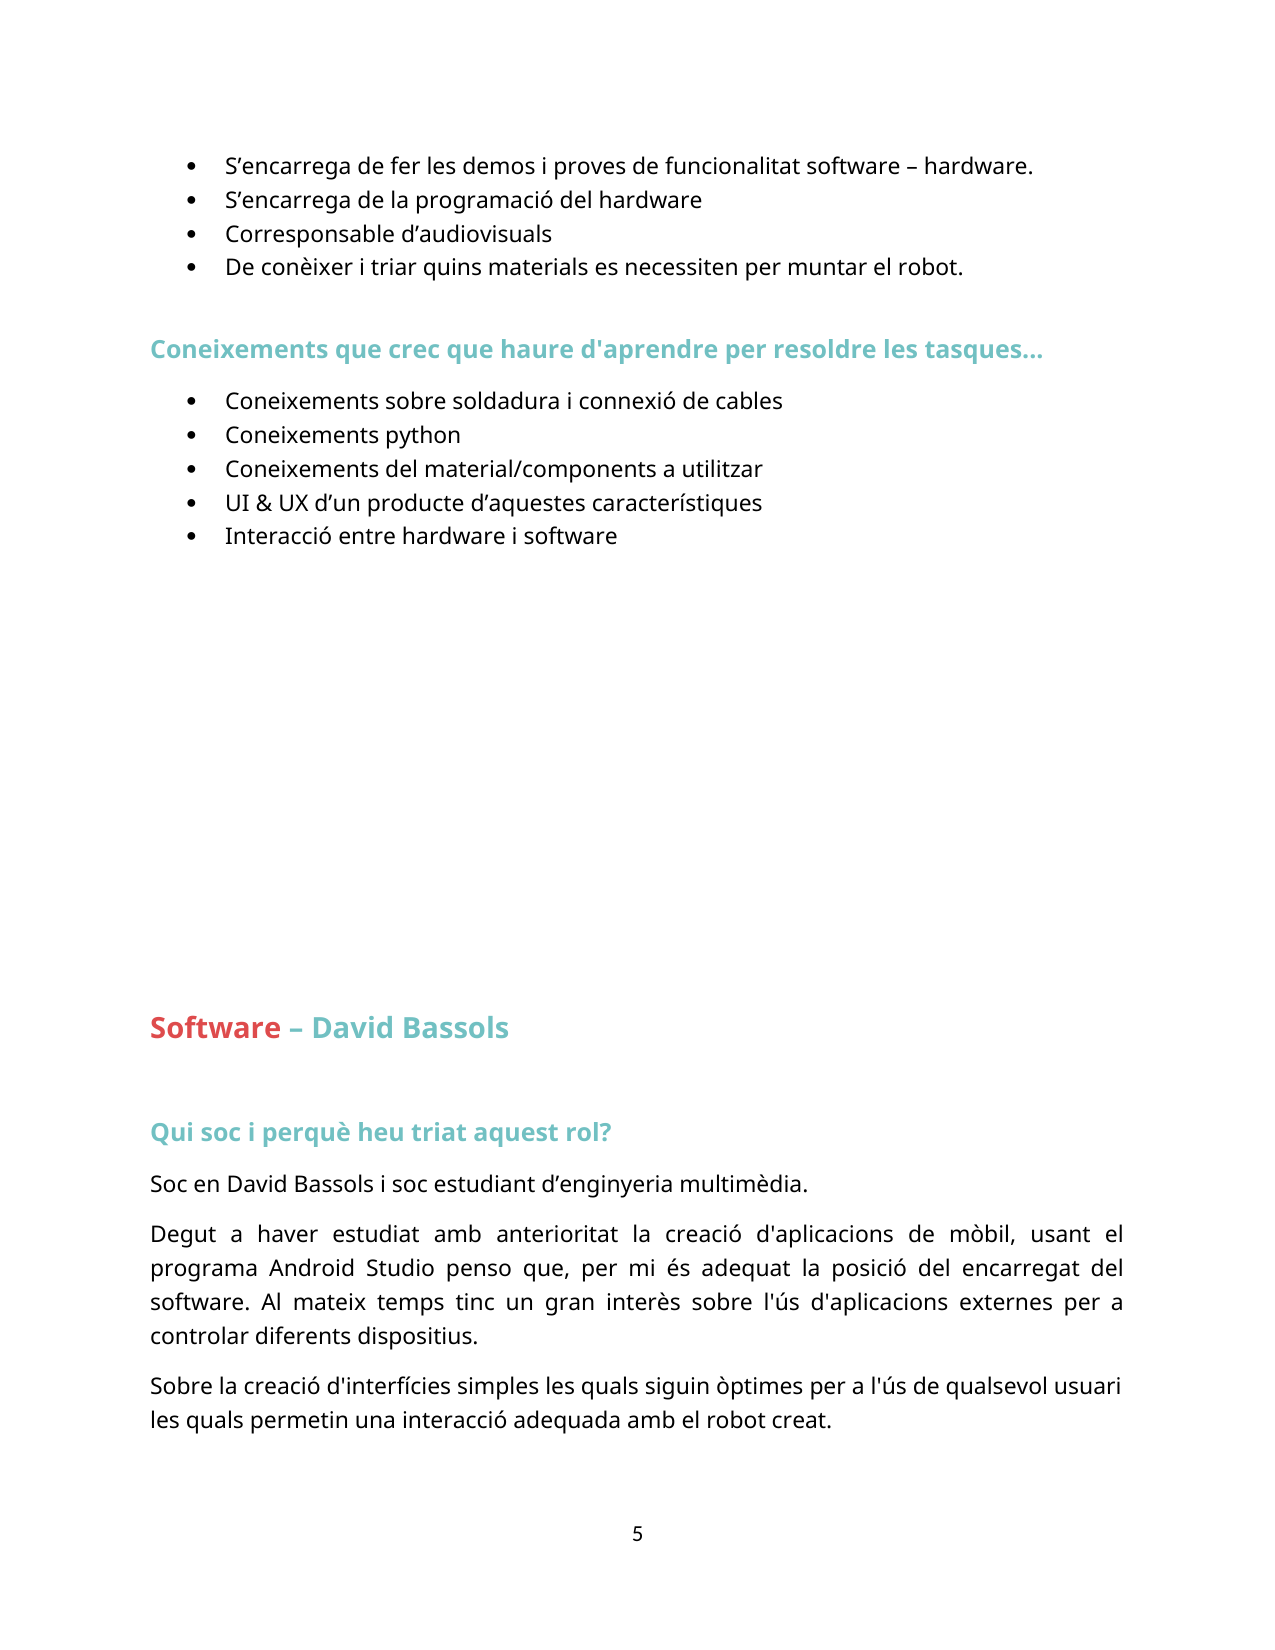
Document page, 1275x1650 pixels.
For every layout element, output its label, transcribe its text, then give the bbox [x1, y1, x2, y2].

text Coneixements que crec que haure d'aprendre per resoldre les tasques... [150, 332, 1125, 366]
text Degut a haver estudiat amb anterioritat la creació d'aplicacions de mòbil, usant el programa Android Studio penso que, per mi és adequat la posició del encarregat del software. Al mateix temps tinc un gran interès sobre l'ús d'aplicacions externes per a controlar diferents dispositius. [150, 1218, 1125, 1351]
list S’encarrega de fer les demos i proves de funcionalitat software – hardware. [187, 150, 1125, 181]
list UI & UX d’un producte d’aquestes característiques [187, 487, 1125, 518]
text Qui soc i perquè heu triat aquest rol? [150, 1114, 1125, 1149]
list Interacció entre hardware i software [187, 520, 1125, 552]
list De conèixer i triar quins materials es necessiten per muntar el robot. [187, 251, 1125, 282]
list Coneixements sobre soldadura i connexió de cables [187, 385, 1125, 417]
text Sobre la creació d'interfícies simples les quals siguin òptimes per a l'ús de qualsevol usuari les quals permetin una interacció adequada amb el robot creat. [150, 1370, 1125, 1435]
text Software – David Bassols [150, 1008, 1125, 1047]
text Soc en David Bassols i soc estudiant d’enginyeria multimèdia. [150, 1168, 1125, 1199]
list Coneixements del material/components a utilitzar [187, 453, 1125, 484]
list Coneixements python [187, 419, 1125, 450]
list Corresponsable d’audiovisuals [187, 217, 1125, 249]
list S’encarrega de la programació del hardware [187, 184, 1125, 215]
